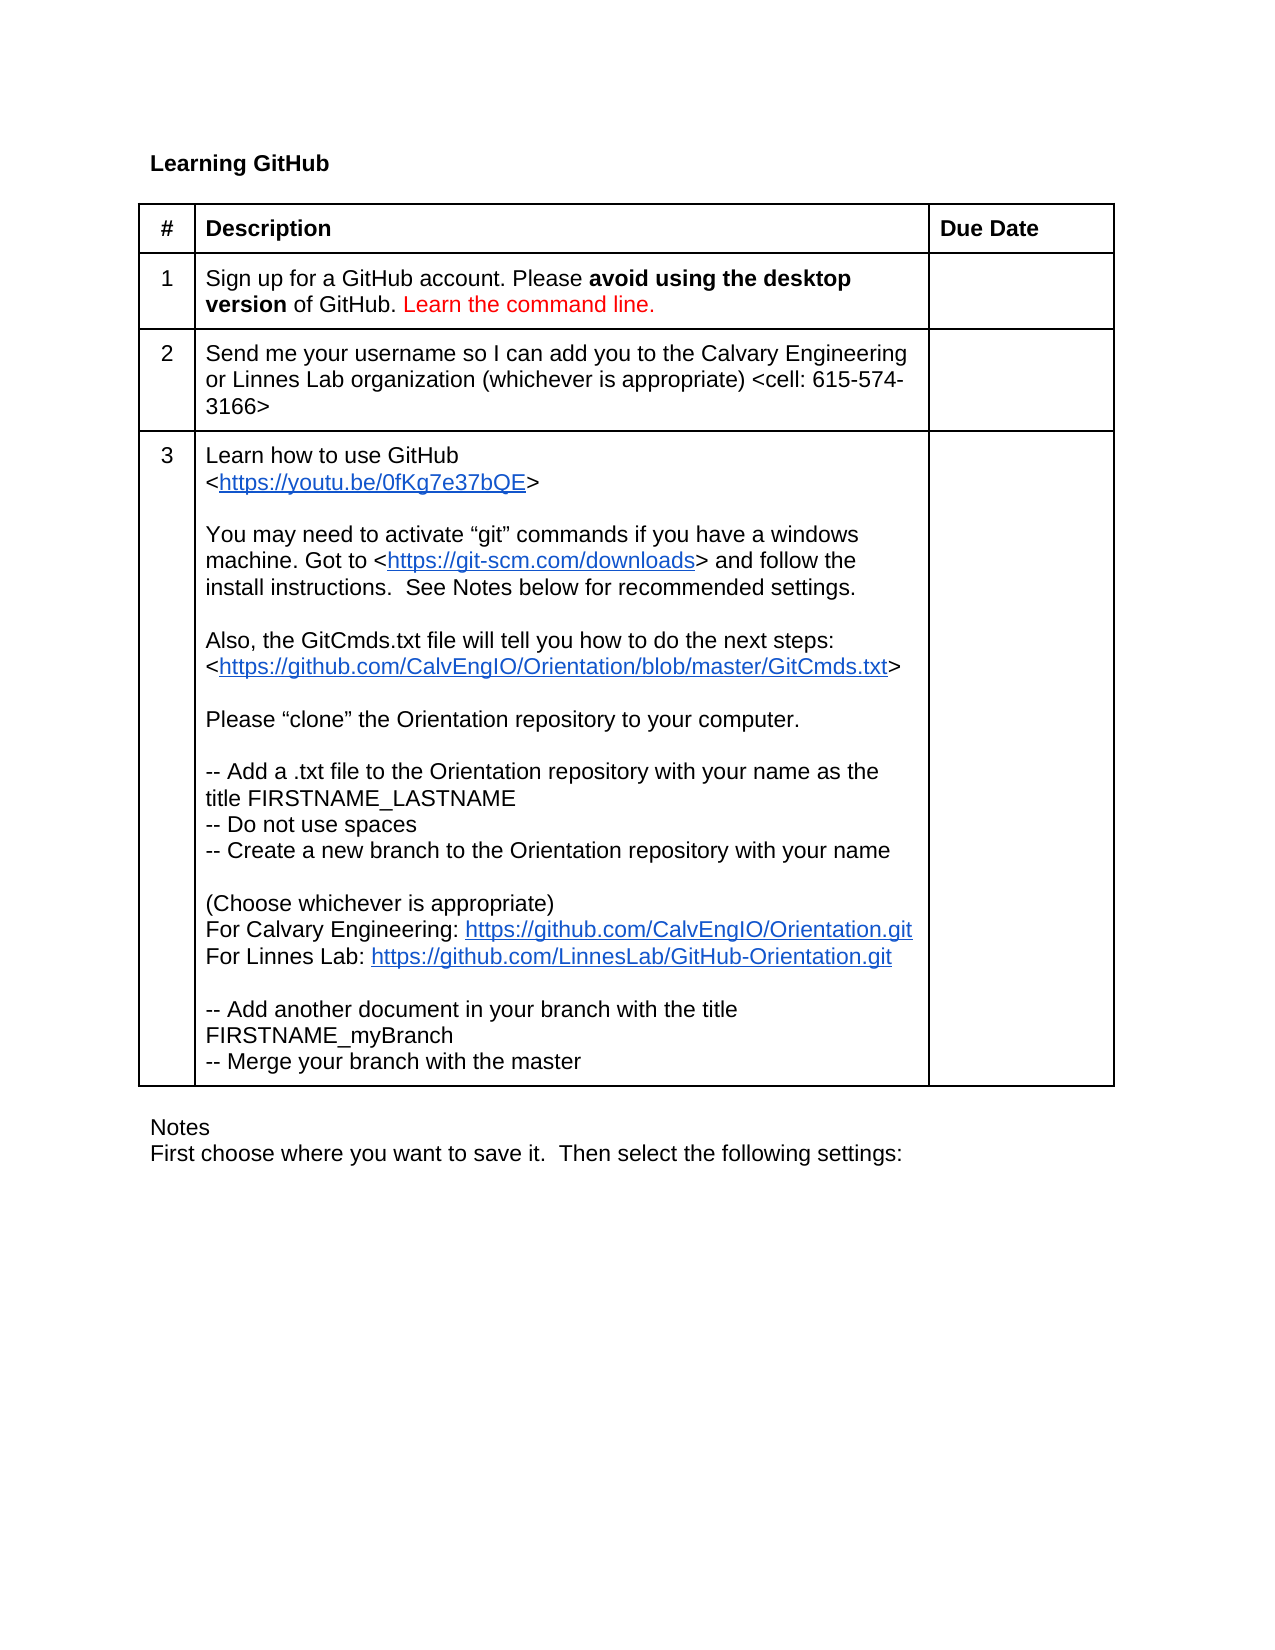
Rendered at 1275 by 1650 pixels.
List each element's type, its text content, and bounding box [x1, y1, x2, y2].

table_header Description [196, 205, 928, 252]
text Learning GitHub [150, 150, 1125, 176]
table_cell [930, 254, 1113, 328]
table_cell Learn how to use GitHub <https://youtu.be/0fKg7e37bQE> You may need to activate “git” commands if you have a windows machine. Got to <https://git-scm.com/downloads> and follow the install instructions. See Notes below for recommended settings. Also, the GitCmds.txt file will tell you how to do the next steps: <https://github.com/CalvEngIO/Orientation/blob/master/GitCmds.txt> Please “clone” the Orientation repository to your computer. -- Add a .txt file to the Orientation repository with your name as the title FIRSTNAME_LASTNAME -- Do not use spaces -- Create a new branch to the Orientation repository with your name (Choose whichever is appropriate) For Calvary Engineering: https://github.com/CalvEngIO/Orientation.git For Linnes Lab: https://github.com/LinnesLab/GitHub-Orientation.git -- Add another document in your branch with the title FIRSTNAME_myBranch -- Merge your branch with the master [196, 432, 928, 1085]
table_header Due Date [930, 205, 1113, 252]
table_cell 2 [140, 330, 194, 429]
table_cell 3 [140, 432, 194, 1085]
table_cell [930, 432, 1113, 1085]
table_cell 1 [140, 254, 194, 328]
text First choose where you want to save it. Then select the following settings: [150, 1140, 1125, 1166]
text Notes [150, 1113, 1125, 1140]
table_cell Send me your username so I can add you to the Calvary Engineering or Linnes Lab organization (whichever is appropriate) <cell: 615-574-3166> [196, 330, 928, 429]
table_cell Sign up for a GitHub account. Please avoid using the desktop version of GitHub. Learn the command line. [196, 254, 928, 328]
table_cell [930, 330, 1113, 429]
table_header # [140, 205, 194, 252]
